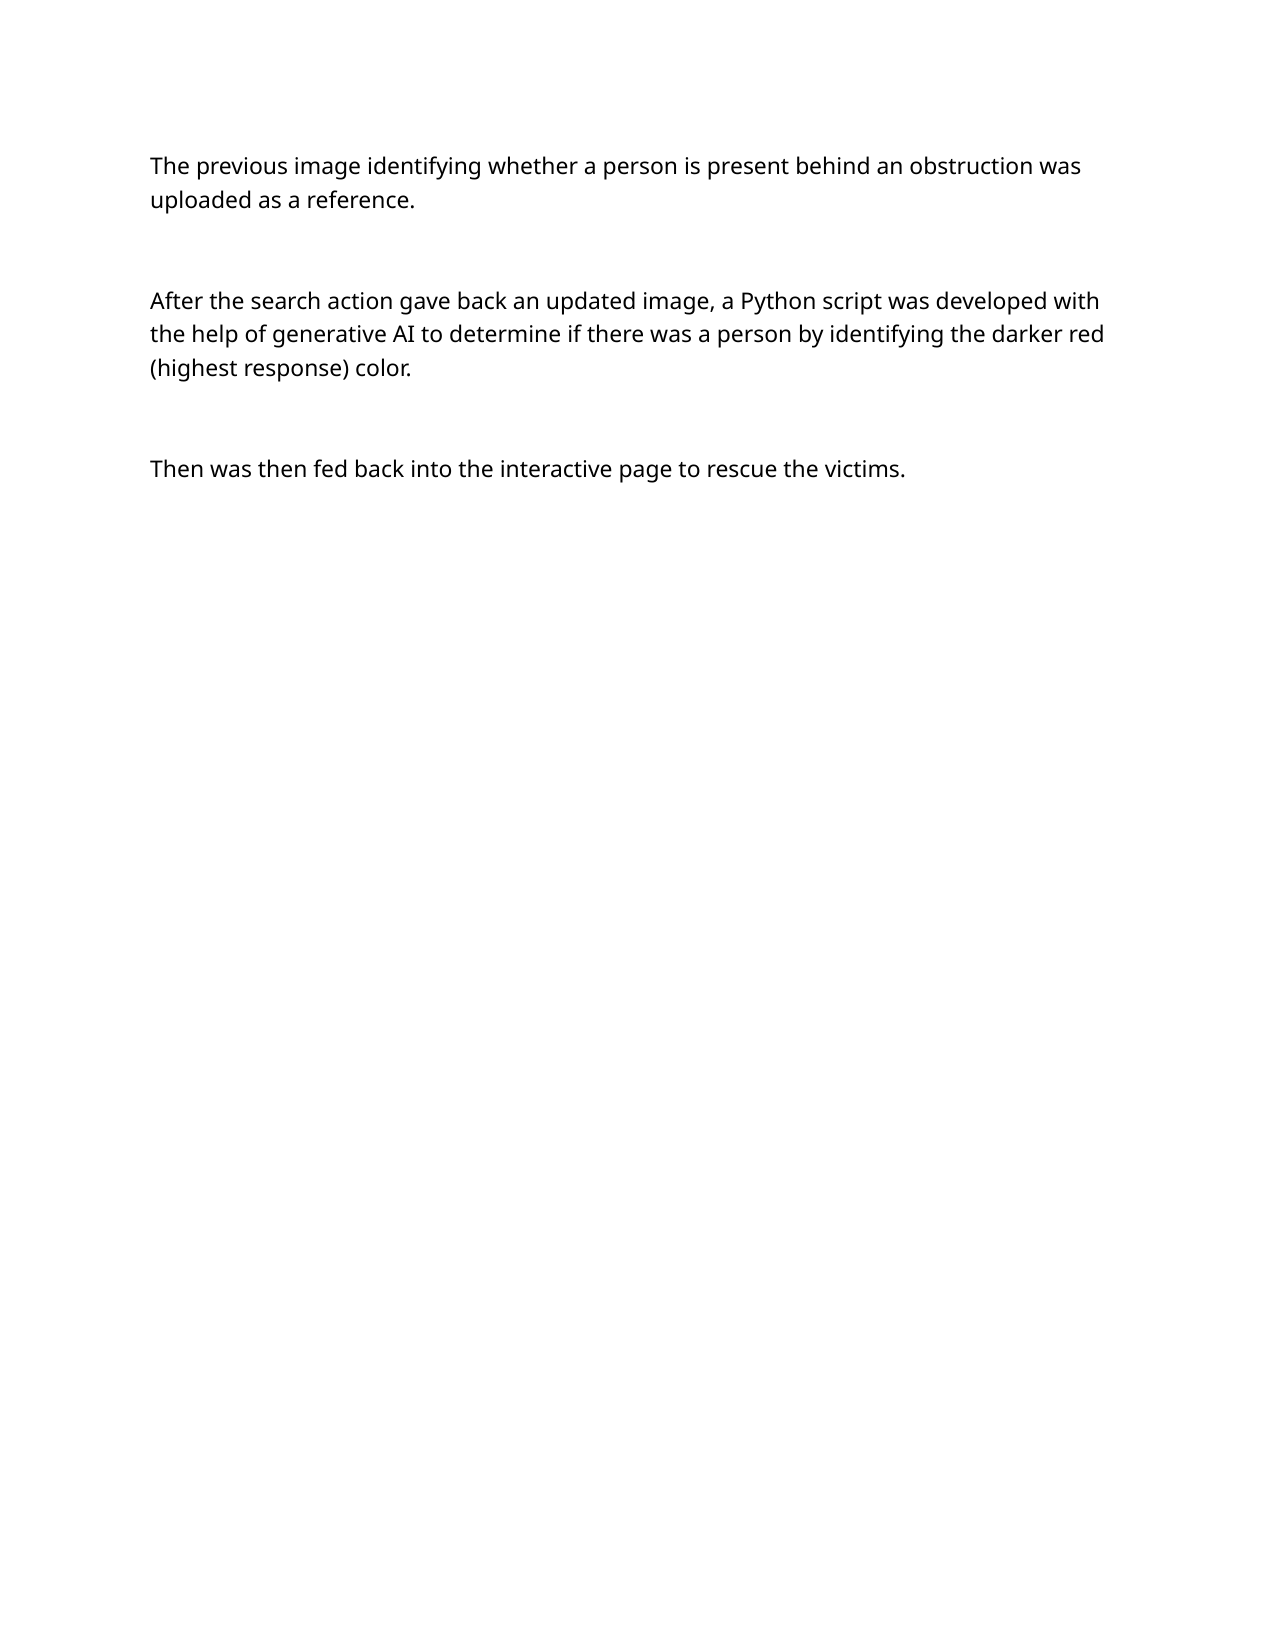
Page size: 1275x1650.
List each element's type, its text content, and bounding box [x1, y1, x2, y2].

text Then was then fed back into the interactive page to rescue the victims. [150, 453, 1125, 484]
text The previous image identifying whether a person is present behind an obstruction was uploaded as a reference. [150, 150, 1125, 215]
text After the search action gave back an updated image, a Python script was developed with the help of generative AI to determine if there was a person by identifying the darker red (highest response) color. [150, 284, 1125, 383]
